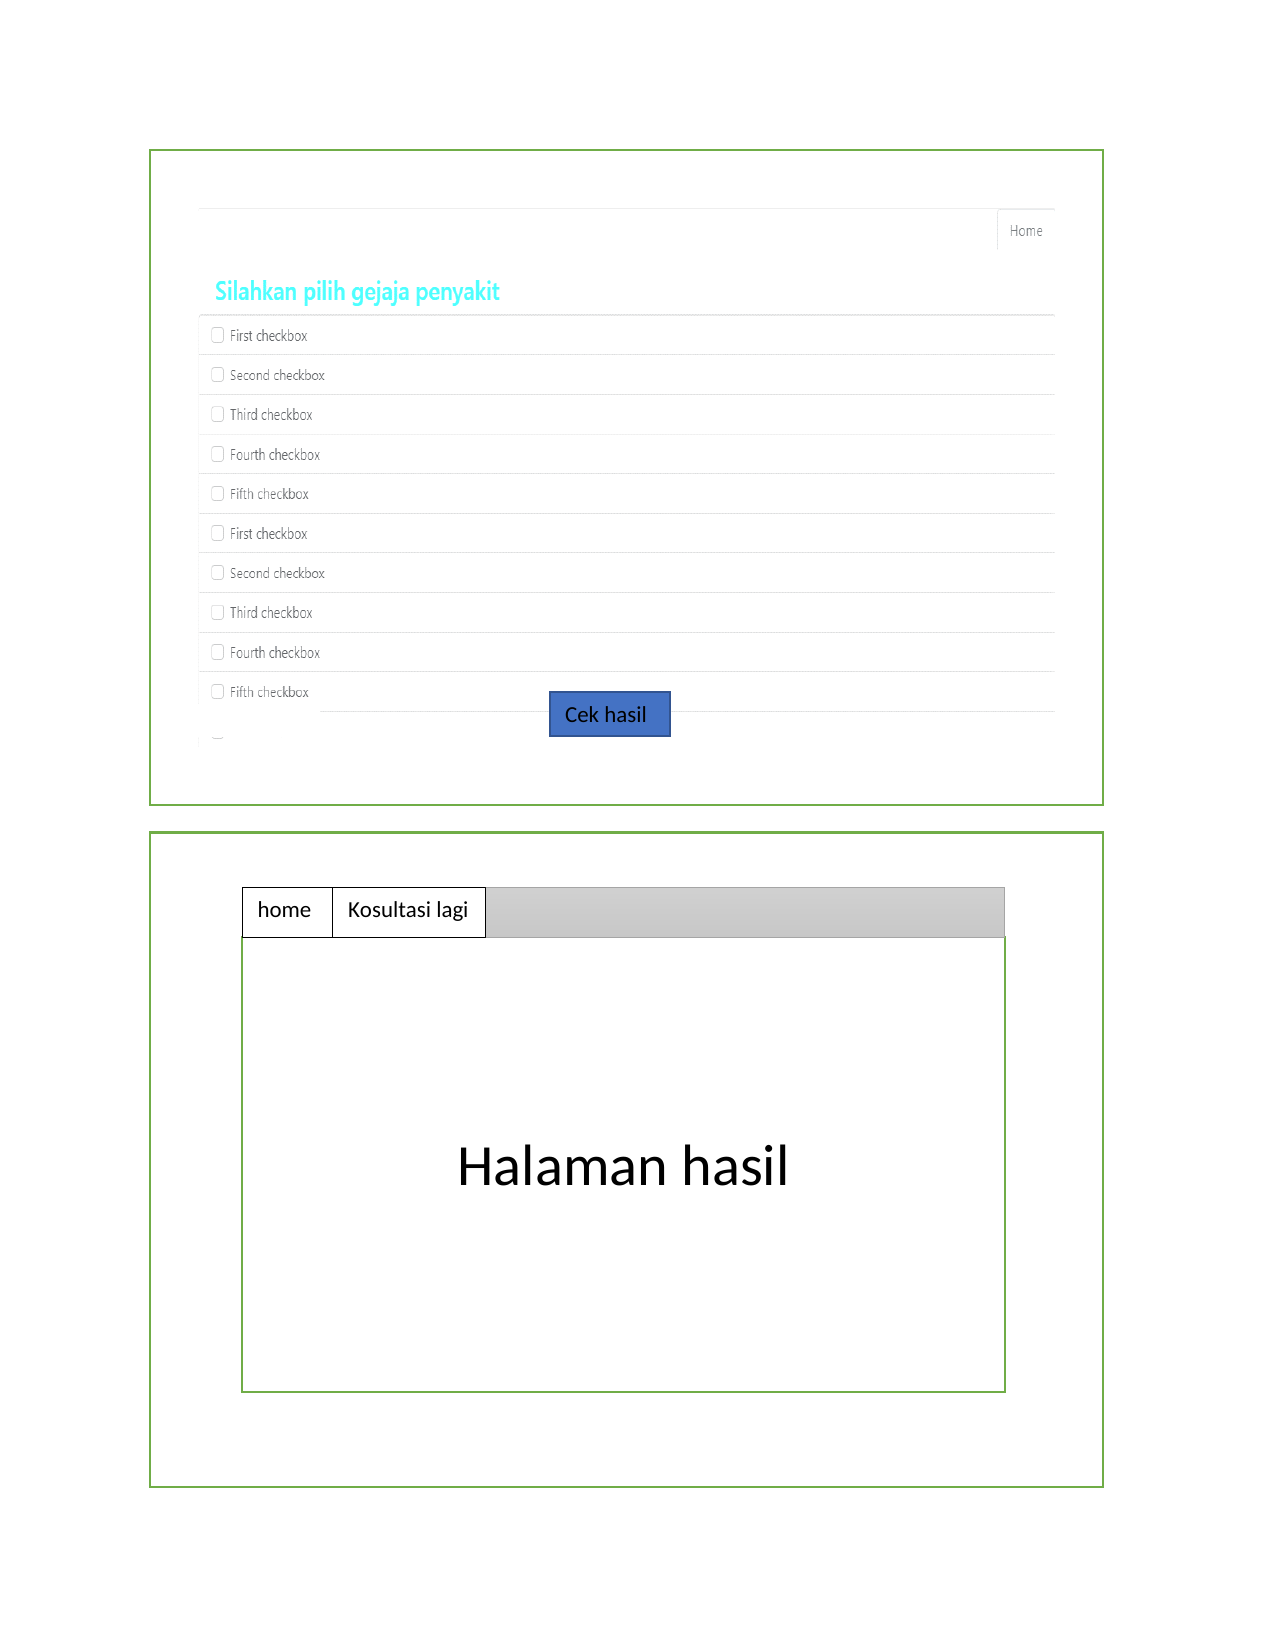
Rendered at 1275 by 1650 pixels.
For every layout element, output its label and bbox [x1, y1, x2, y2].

picture [198, 208, 1055, 747]
